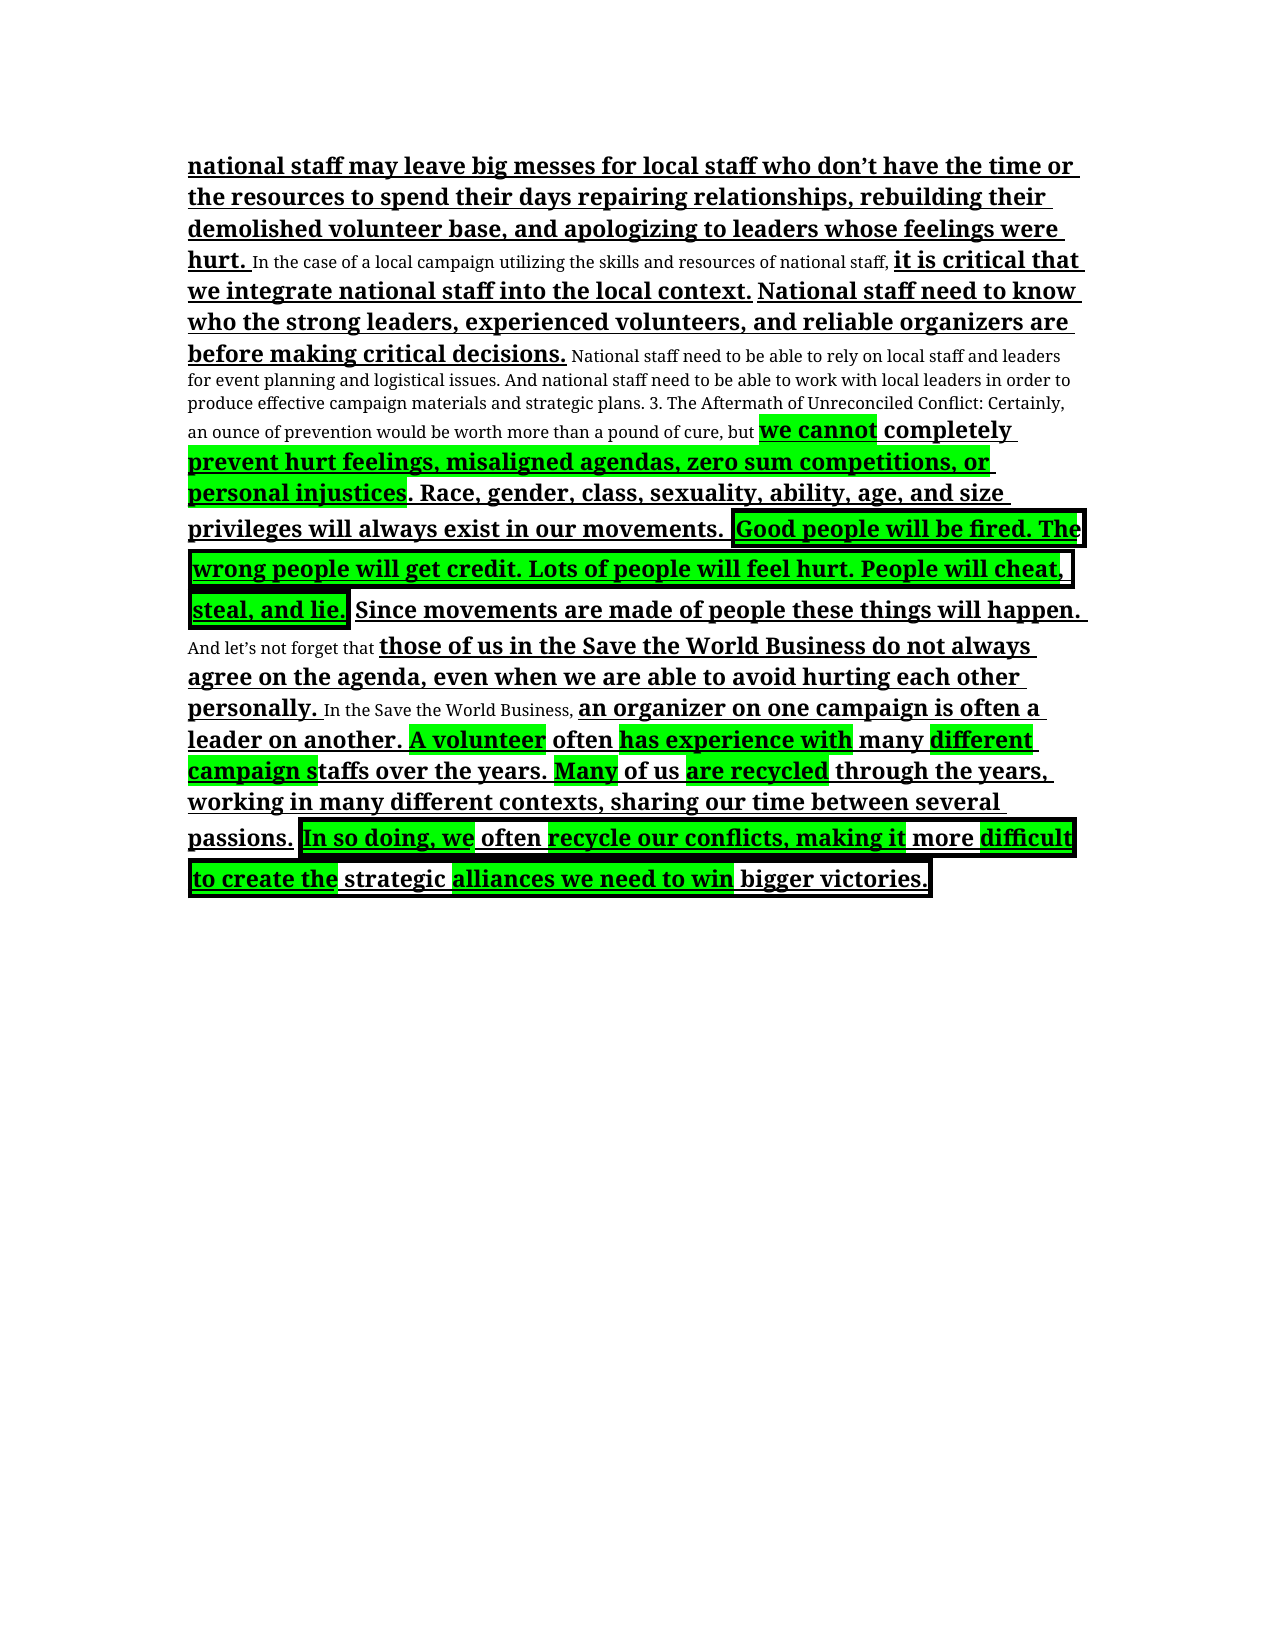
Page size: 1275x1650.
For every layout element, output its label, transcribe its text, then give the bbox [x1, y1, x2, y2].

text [187, 150, 1087, 539]
